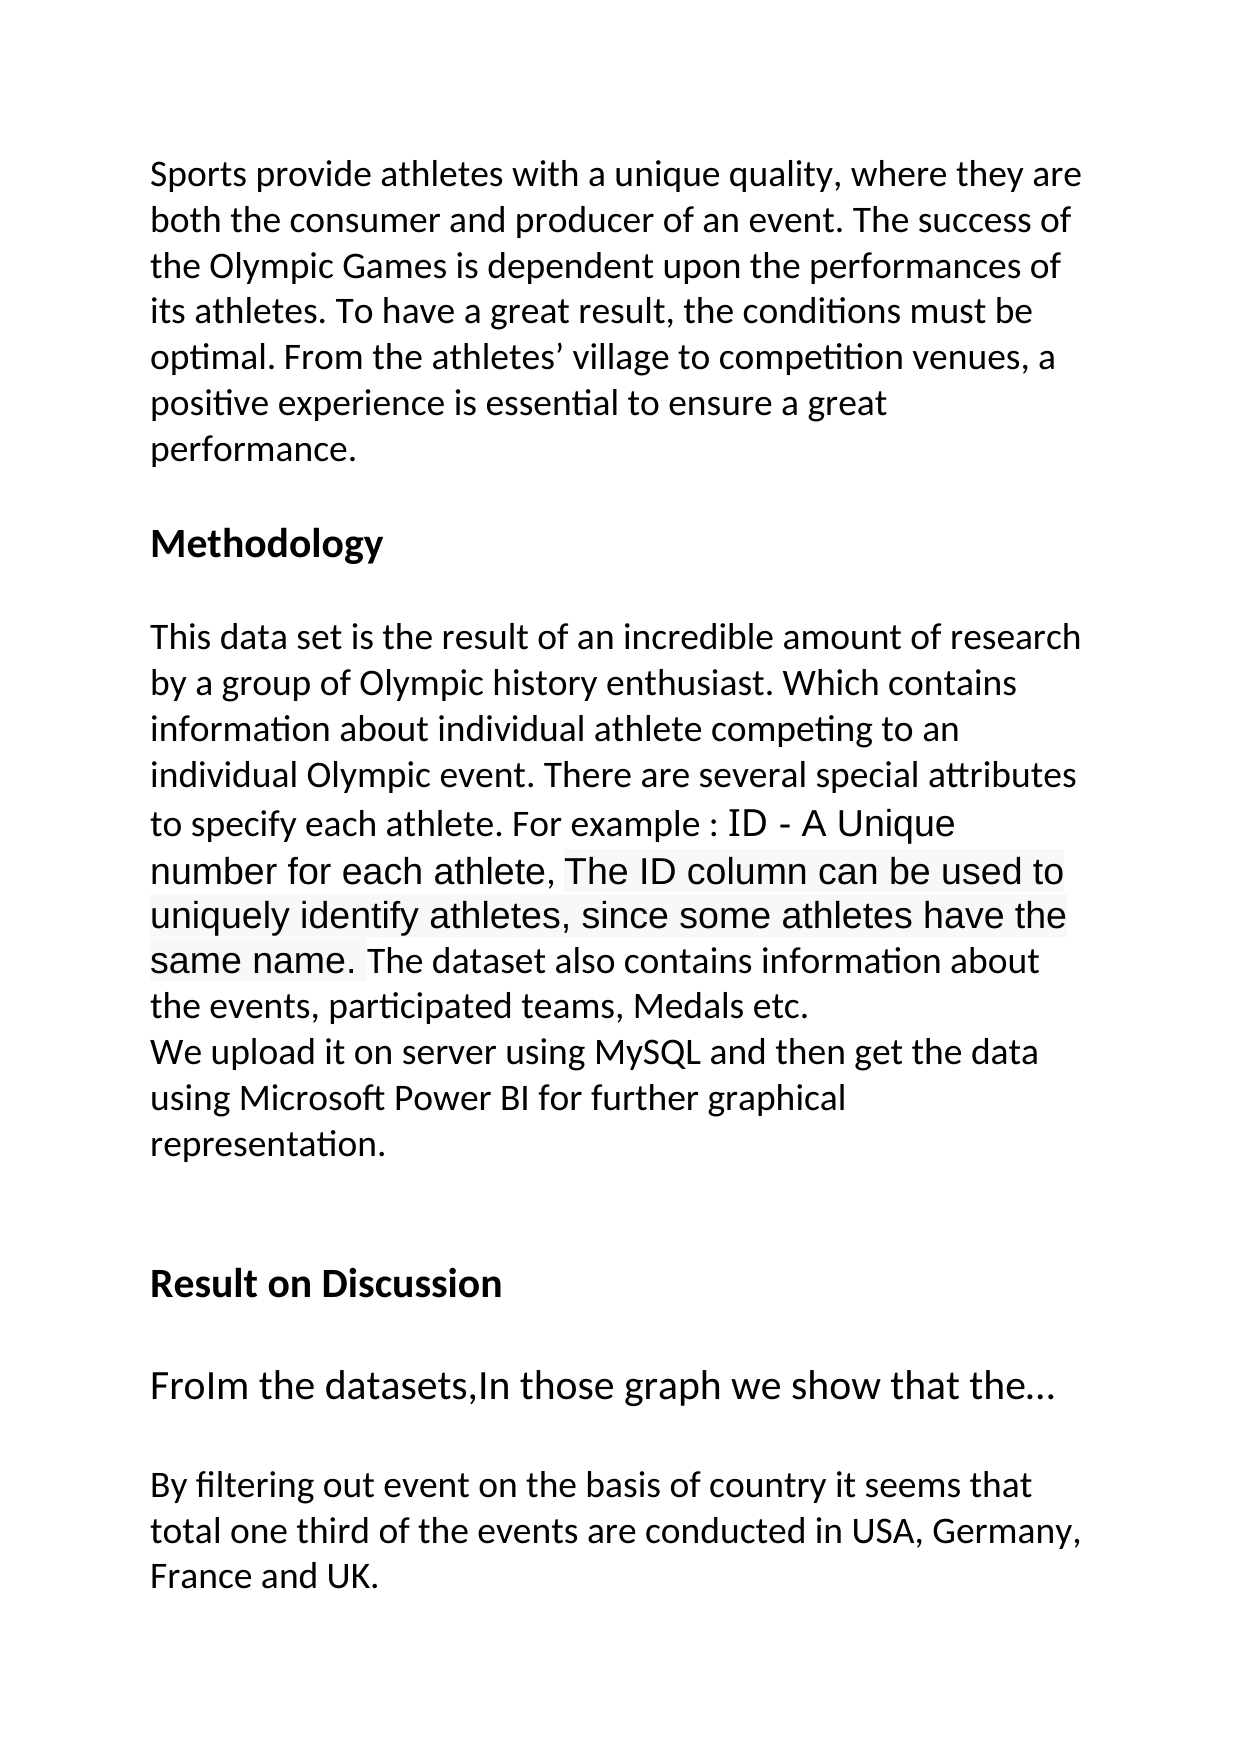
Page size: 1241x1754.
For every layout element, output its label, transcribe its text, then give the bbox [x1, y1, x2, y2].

text Result on Discussion [150, 1257, 1090, 1308]
text We upload it on server using MySQL and then get the data using Microsoft Power BI for further graphical representation. [150, 1028, 1090, 1166]
text Sports provide athletes with a unique quality, where they are both the consumer and producer of an event. The success of the Olympic Games is dependent upon the performances of its athletes. To have a great result, the conditions must be optimal. From the athletes’ village to competition venues, a positive experience is essential to ensure a great performance. [150, 150, 1090, 471]
text FroIm the datasets,In those graph we show that the… [150, 1359, 1090, 1410]
text This data set is the result of an incredible amount of research by a group of Olympic history enthusiast. Which contains information about individual athlete competing to an individual Olympic event. There are several special attributes to specify each athlete. For example : ID - A Unique number for each athlete, The ID column can be used to uniquely identify athletes, since some athletes have the same name. The dataset also contains information about the events, participated teams, Medals etc. [150, 613, 1090, 1028]
text By filtering out event on the basis of country it seems that total one third of the events are conducted in USA, Germany, France and UK. [150, 1461, 1090, 1598]
text Methodology [150, 517, 1090, 567]
